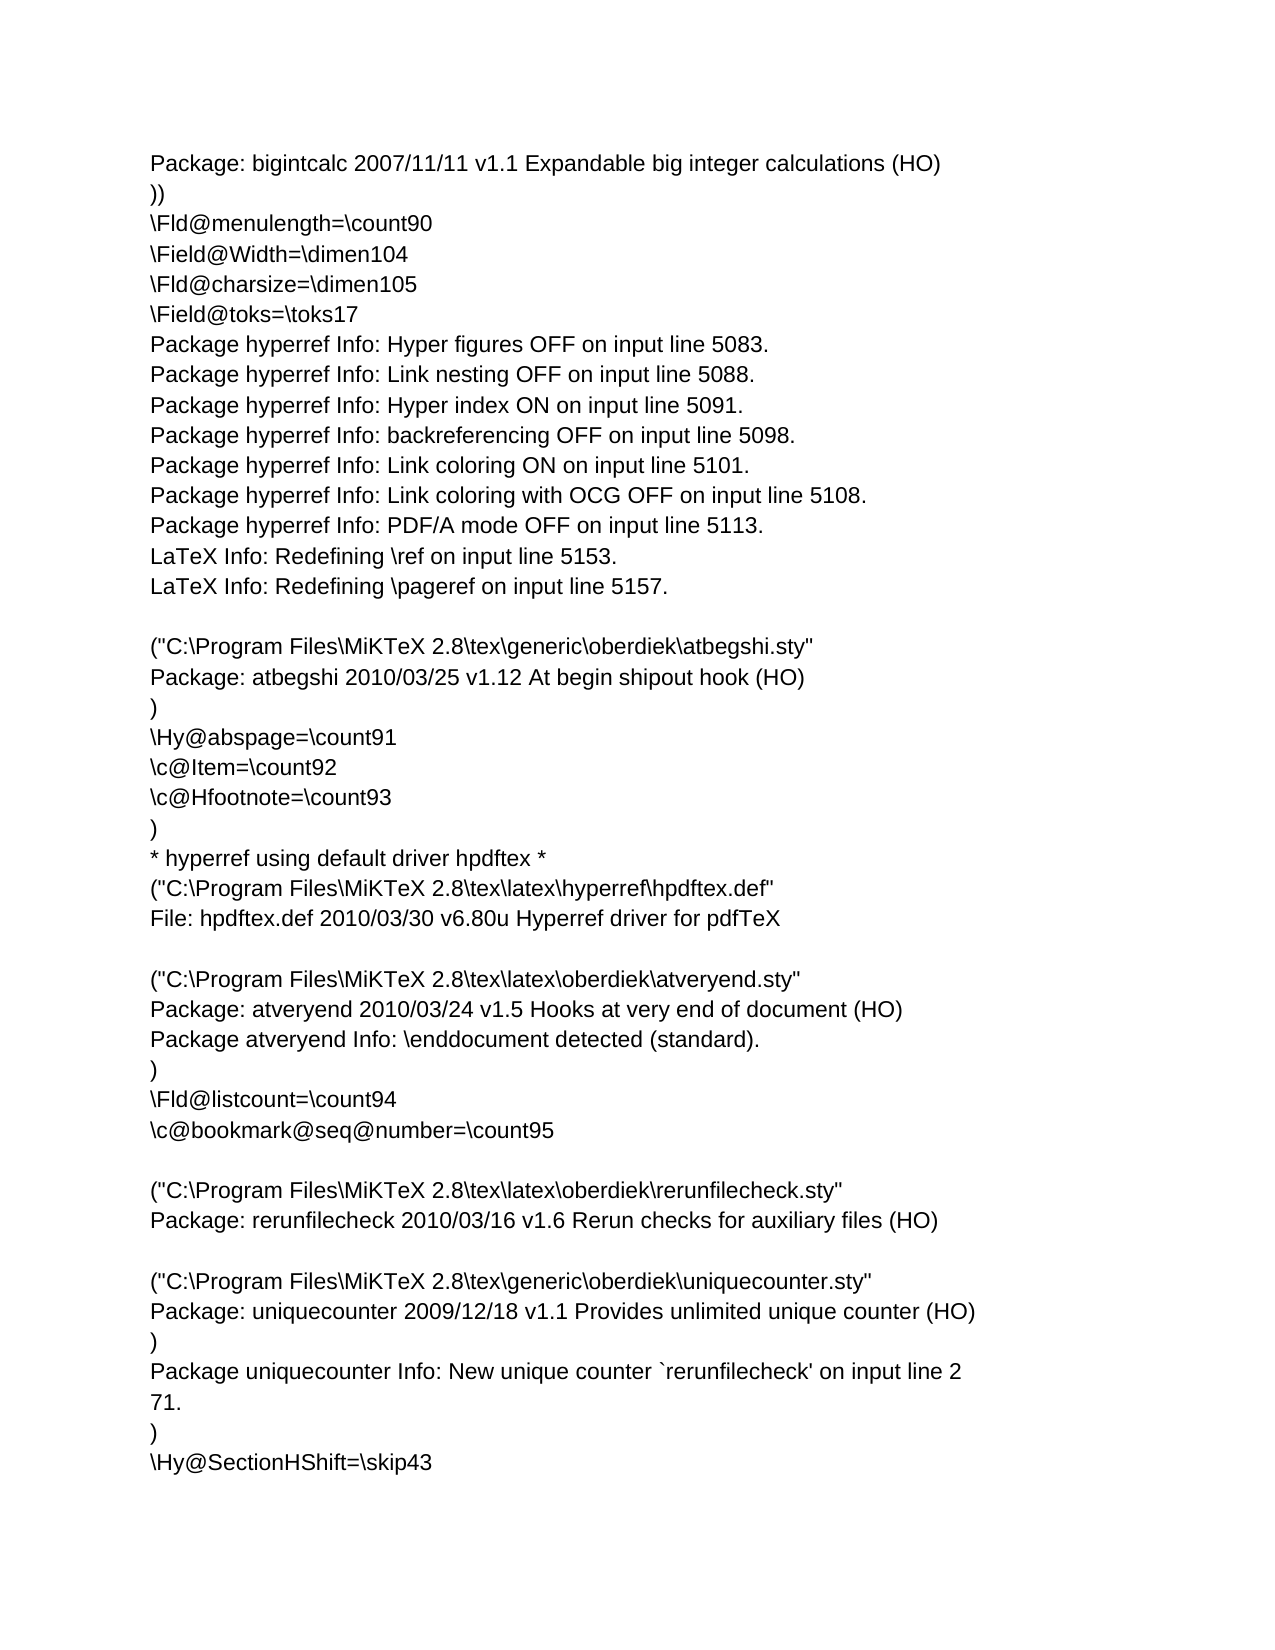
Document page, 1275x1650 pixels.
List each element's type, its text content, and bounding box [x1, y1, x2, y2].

text Package: rerunfilecheck 2010/03/16 v1.6 Rerun checks for auxiliary files (HO) [150, 1207, 1125, 1234]
text Package hyperref Info: Link nesting OFF on input line 5088. [150, 361, 1125, 388]
text ("C:\Program Files\MiKTeX 2.8\tex\generic\oberdiek\uniquecounter.sty" [150, 1268, 1125, 1294]
text ) [150, 1328, 1125, 1354]
text ) [150, 1419, 1125, 1445]
text * hyperref using default driver hpdftex * [150, 845, 1125, 871]
text ("C:\Program Files\MiKTeX 2.8\tex\generic\oberdiek\atbegshi.sty" [150, 633, 1125, 660]
text \Fld@charsize=\dimen105 [150, 271, 1125, 297]
text LaTeX Info: Redefining \pageref on input line 5157. [150, 573, 1125, 599]
text Package hyperref Info: Link coloring ON on input line 5101. [150, 452, 1125, 478]
text \c@Hfootnote=\count93 [150, 784, 1125, 811]
text Package: uniquecounter 2009/12/18 v1.1 Provides unlimited unique counter (HO) [150, 1298, 1125, 1324]
text \Fld@listcount=\count94 [150, 1086, 1125, 1113]
text Package atveryend Info: \enddocument detected (standard). [150, 1026, 1125, 1052]
text ("C:\Program Files\MiKTeX 2.8\tex\latex\hyperref\hpdftex.def" [150, 875, 1125, 901]
text Package uniquecounter Info: New unique counter `rerunfilecheck' on input line 2 [150, 1358, 1125, 1385]
text Package hyperref Info: backreferencing OFF on input line 5098. [150, 422, 1125, 448]
text \Hy@SectionHShift=\skip43 [150, 1449, 1125, 1475]
text Package: atbegshi 2010/03/25 v1.12 At begin shipout hook (HO) [150, 663, 1125, 690]
text ) [150, 1056, 1125, 1083]
text Package: bigintcalc 2007/11/11 v1.1 Expandable big integer calculations (HO) [150, 150, 1125, 176]
text \c@Item=\count92 [150, 754, 1125, 781]
text )) [150, 180, 1125, 207]
text Package hyperref Info: Hyper index ON on input line 5091. [150, 392, 1125, 418]
text \c@bookmark@seq@number=\count95 [150, 1117, 1125, 1143]
text Package hyperref Info: Link coloring with OCG OFF on input line 5108. [150, 482, 1125, 509]
text 71. [150, 1388, 1125, 1415]
text File: hpdftex.def 2010/03/30 v6.80u Hyperref driver for pdfTeX [150, 905, 1125, 932]
text \Field@toks=\toks17 [150, 301, 1125, 327]
text \Field@Width=\dimen104 [150, 241, 1125, 267]
text ) [150, 694, 1125, 720]
text Package: atveryend 2010/03/24 v1.5 Hooks at very end of document (HO) [150, 996, 1125, 1022]
text LaTeX Info: Redefining \ref on input line 5153. [150, 543, 1125, 569]
text ("C:\Program Files\MiKTeX 2.8\tex\latex\oberdiek\atveryend.sty" [150, 966, 1125, 992]
text ) [150, 814, 1125, 841]
text Package hyperref Info: Hyper figures OFF on input line 5083. [150, 331, 1125, 358]
text ("C:\Program Files\MiKTeX 2.8\tex\latex\oberdiek\rerunfilecheck.sty" [150, 1177, 1125, 1203]
text \Fld@menulength=\count90 [150, 210, 1125, 237]
text Package hyperref Info: PDF/A mode OFF on input line 5113. [150, 512, 1125, 539]
text \Hy@abspage=\count91 [150, 724, 1125, 750]
